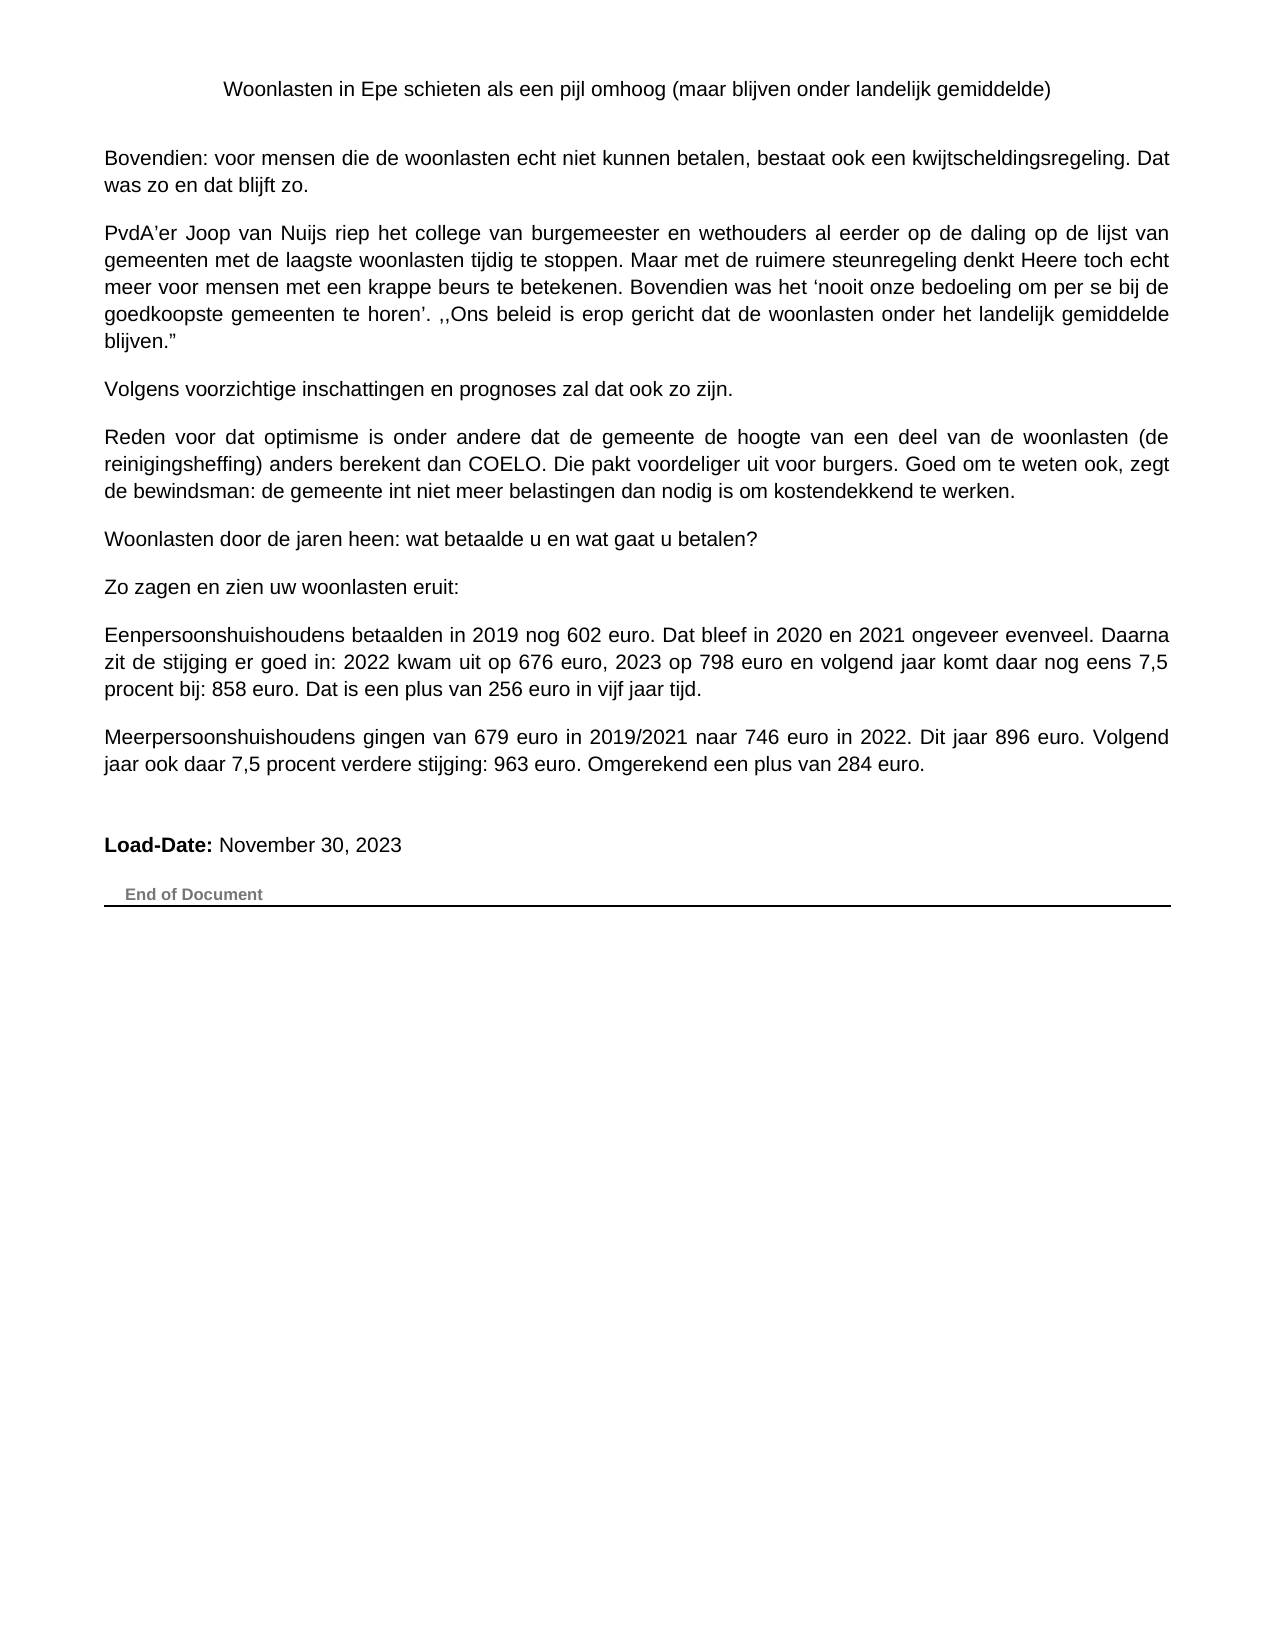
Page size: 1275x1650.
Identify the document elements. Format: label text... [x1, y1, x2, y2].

text PvdA’er Joop van Nuijs riep het college van burgemeester en wethouders al eerder op de daling op de lijst van gemeenten met de laagste woonlasten tijdig te stoppen. Maar met de ruimere steunregeling denkt Heere toch echt meer voor mensen met een krappe beurs te betekenen. Bovendien was het ‘nooit onze bedoeling om per se bij de goedkoopste gemeenten te horen’. ,,Ons beleid is erop gericht dat de woonlasten onder het landelijk gemiddelde blijven.” [104, 217, 1171, 353]
text Eenpersoonshuishoudens betaalden in 2019 nog 602 euro. Dat bleef in 2020 en 2021 ongeveer evenveel. Daarna zit de stijging er goed in: 2022 kwam uit op 676 euro, 2023 op 798 euro en volgend jaar komt daar nog eens 7,5 procent bij: 858 euro. Dat is een plus van 256 euro in vijf jaar tijd. [104, 619, 1171, 701]
text Load-Date: November 30, 2023 [104, 801, 1171, 856]
text Zo zagen en zien uw woonlasten eruit: [104, 571, 1171, 598]
text End of Document [125, 885, 1171, 904]
text Woonlasten door de jaren heen: wat betaalde u en wat gaat u betalen? [104, 523, 1171, 551]
text Reden voor dat optimisme is onder andere dat de gemeente de hoogte van een deel van de woonlasten (de reinigingsheffing) anders berekent dan COELO. Die pakt voordeliger uit voor burgers. Goed om te weten ook, zegt de bewindsman: de gemeente int niet meer belastingen dan nodig is om kostendekkend te werken. [104, 421, 1171, 503]
text Volgens voorzichtige inschattingen en prognoses zal dat ook zo zijn. [104, 373, 1171, 401]
text Meerpersoonshuishoudens gingen van 679 euro in 2019/2021 naar 746 euro in 2022. Dit jaar 896 euro. Volgend jaar ook daar 7,5 procent verdere stijging: 963 euro. Omgerekend een plus van 284 euro. [104, 721, 1171, 776]
text Bovendien: voor mensen die de woonlasten echt niet kunnen betalen, bestaat ook een kwijtscheldingsregeling. Dat was zo en dat blijft zo. [104, 142, 1171, 196]
